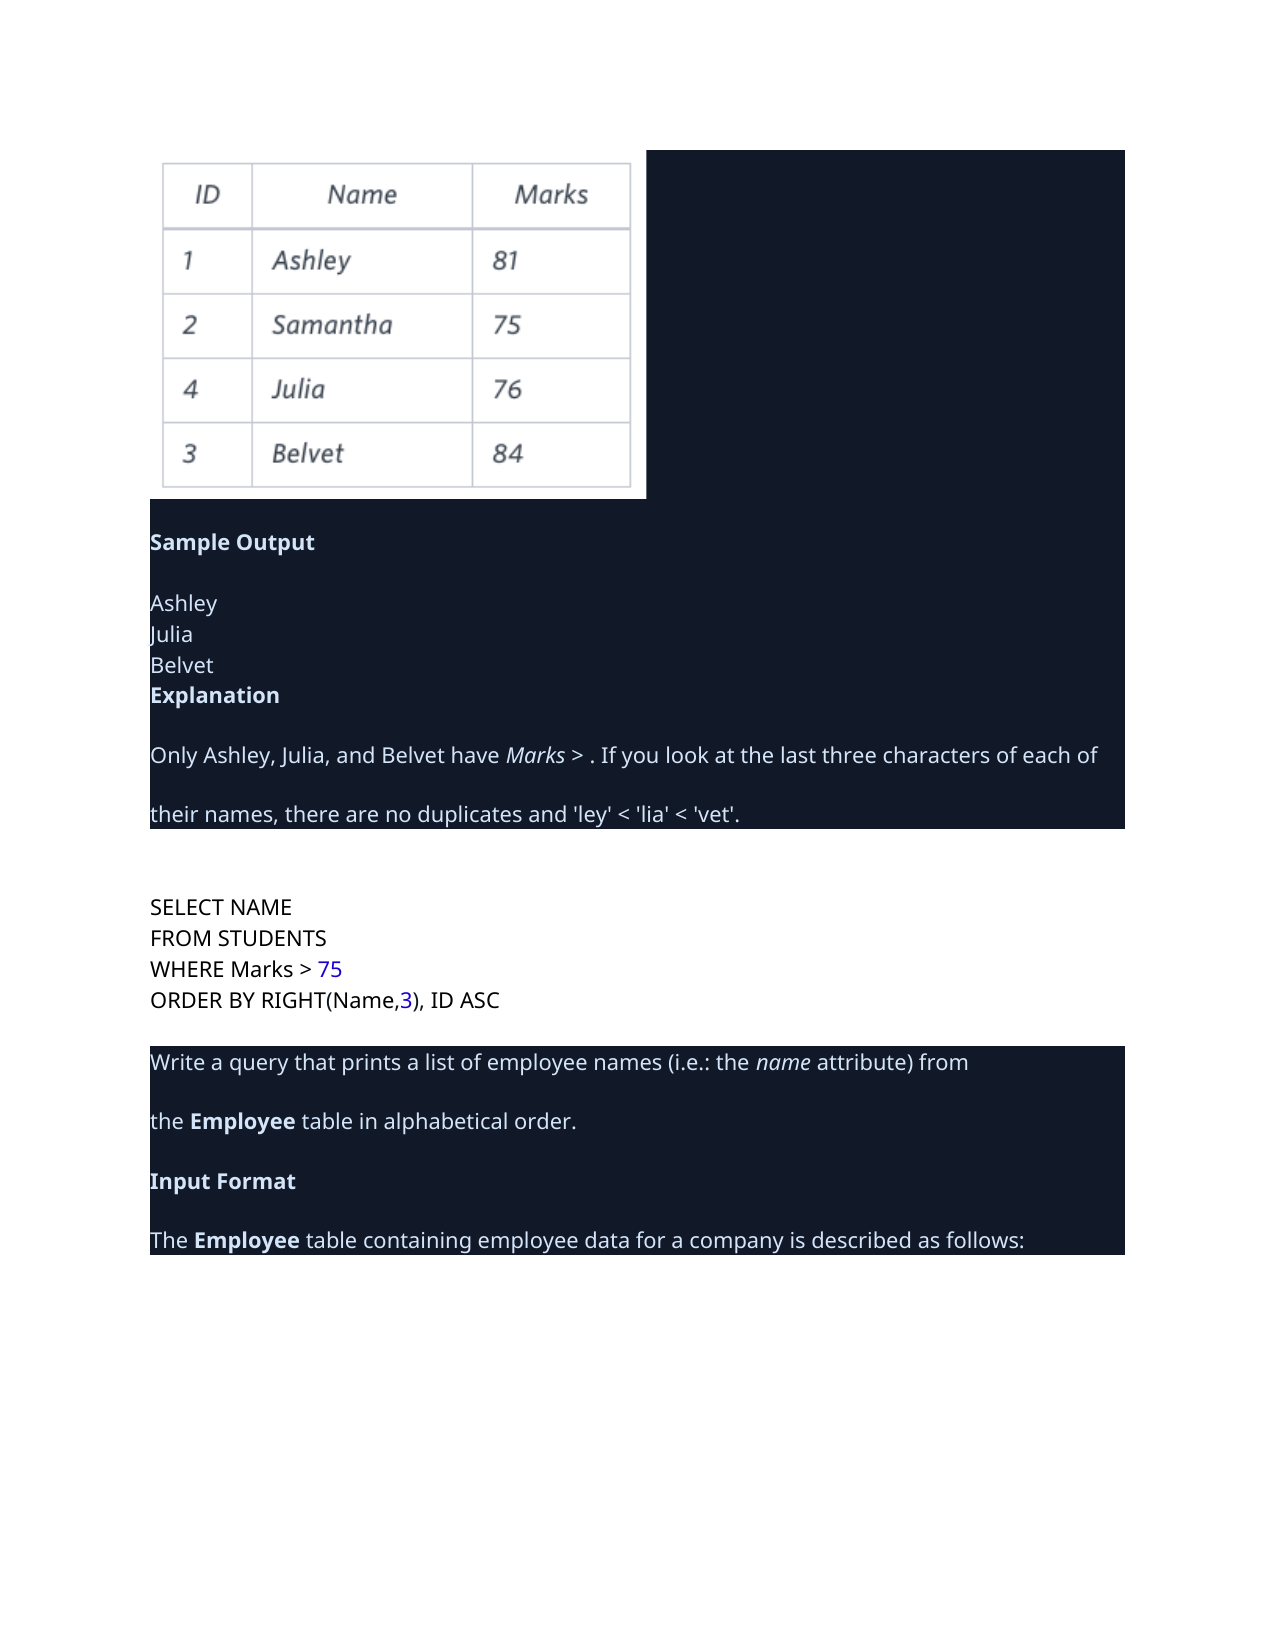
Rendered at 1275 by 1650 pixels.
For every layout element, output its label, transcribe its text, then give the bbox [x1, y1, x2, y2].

text Sample Output [150, 527, 1125, 557]
text WHERE Marks > 75 [150, 953, 1125, 984]
text Ashley [150, 586, 1125, 618]
text SELECT NAME [150, 890, 1125, 921]
text ORDER BY RIGHT(Name,3), ID ASC [150, 984, 1125, 1015]
picture [150, 150, 647, 499]
text Write a query that prints a list of employee names (i.e.: the name attribute) from the Employee table in alphabetical order. [150, 1046, 1125, 1136]
text Julia [150, 618, 1125, 649]
text FROM STUDENTS [150, 921, 1125, 953]
text Explanation [150, 680, 1125, 710]
text The Employee table containing employee data for a company is described as follows: [150, 1225, 1125, 1255]
text Only Ashley, Julia, and Belvet have Marks > . If you look at the last three characters of each of their names, there are no duplicates and 'ley' < 'lia' < 'vet'. [150, 740, 1125, 829]
text Input Format [150, 1166, 1125, 1195]
text Belvet [150, 649, 1125, 680]
